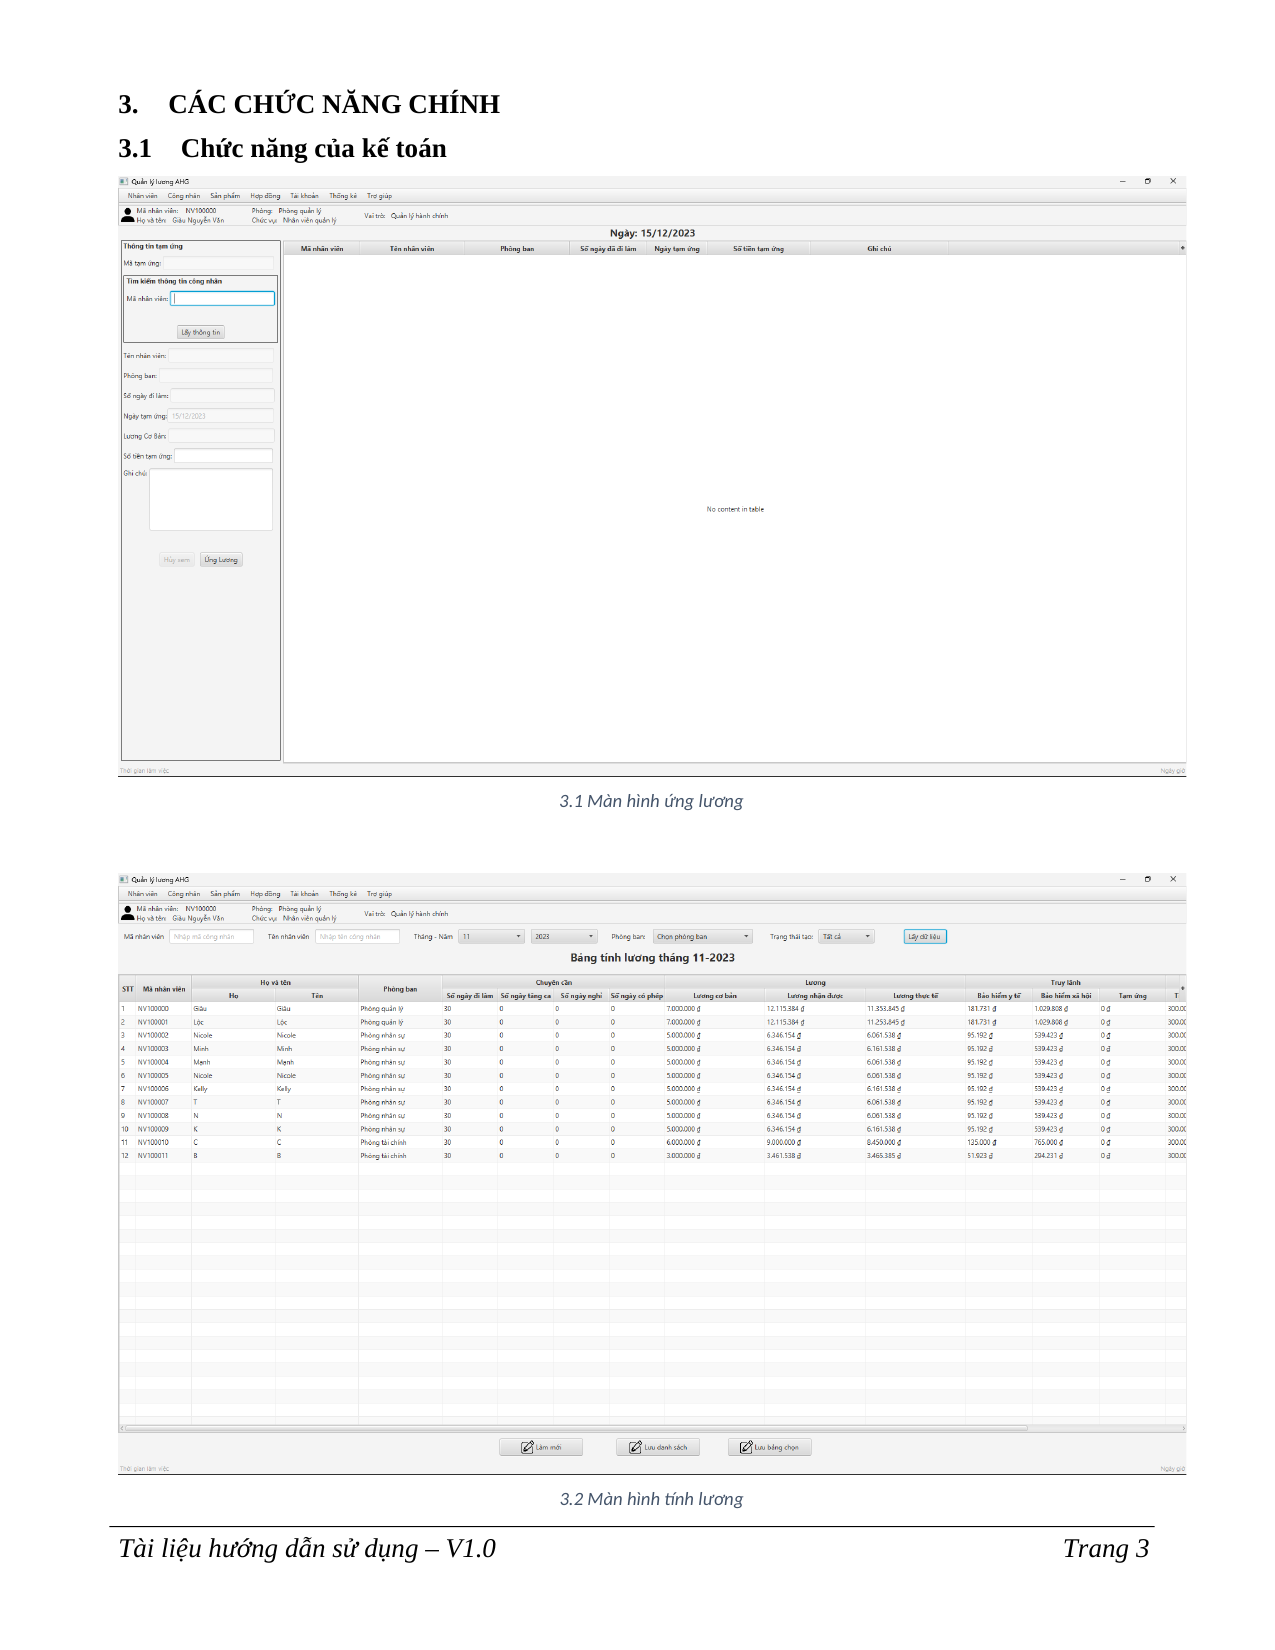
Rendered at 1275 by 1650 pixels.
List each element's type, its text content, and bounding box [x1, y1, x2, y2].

subtitle CÁC CHỨC NĂNG CHÍNH [118, 89, 1186, 120]
picture [118, 176, 1187, 777]
subtitle Chức năng của kế toán [118, 132, 1186, 163]
picture [118, 873, 1187, 1475]
